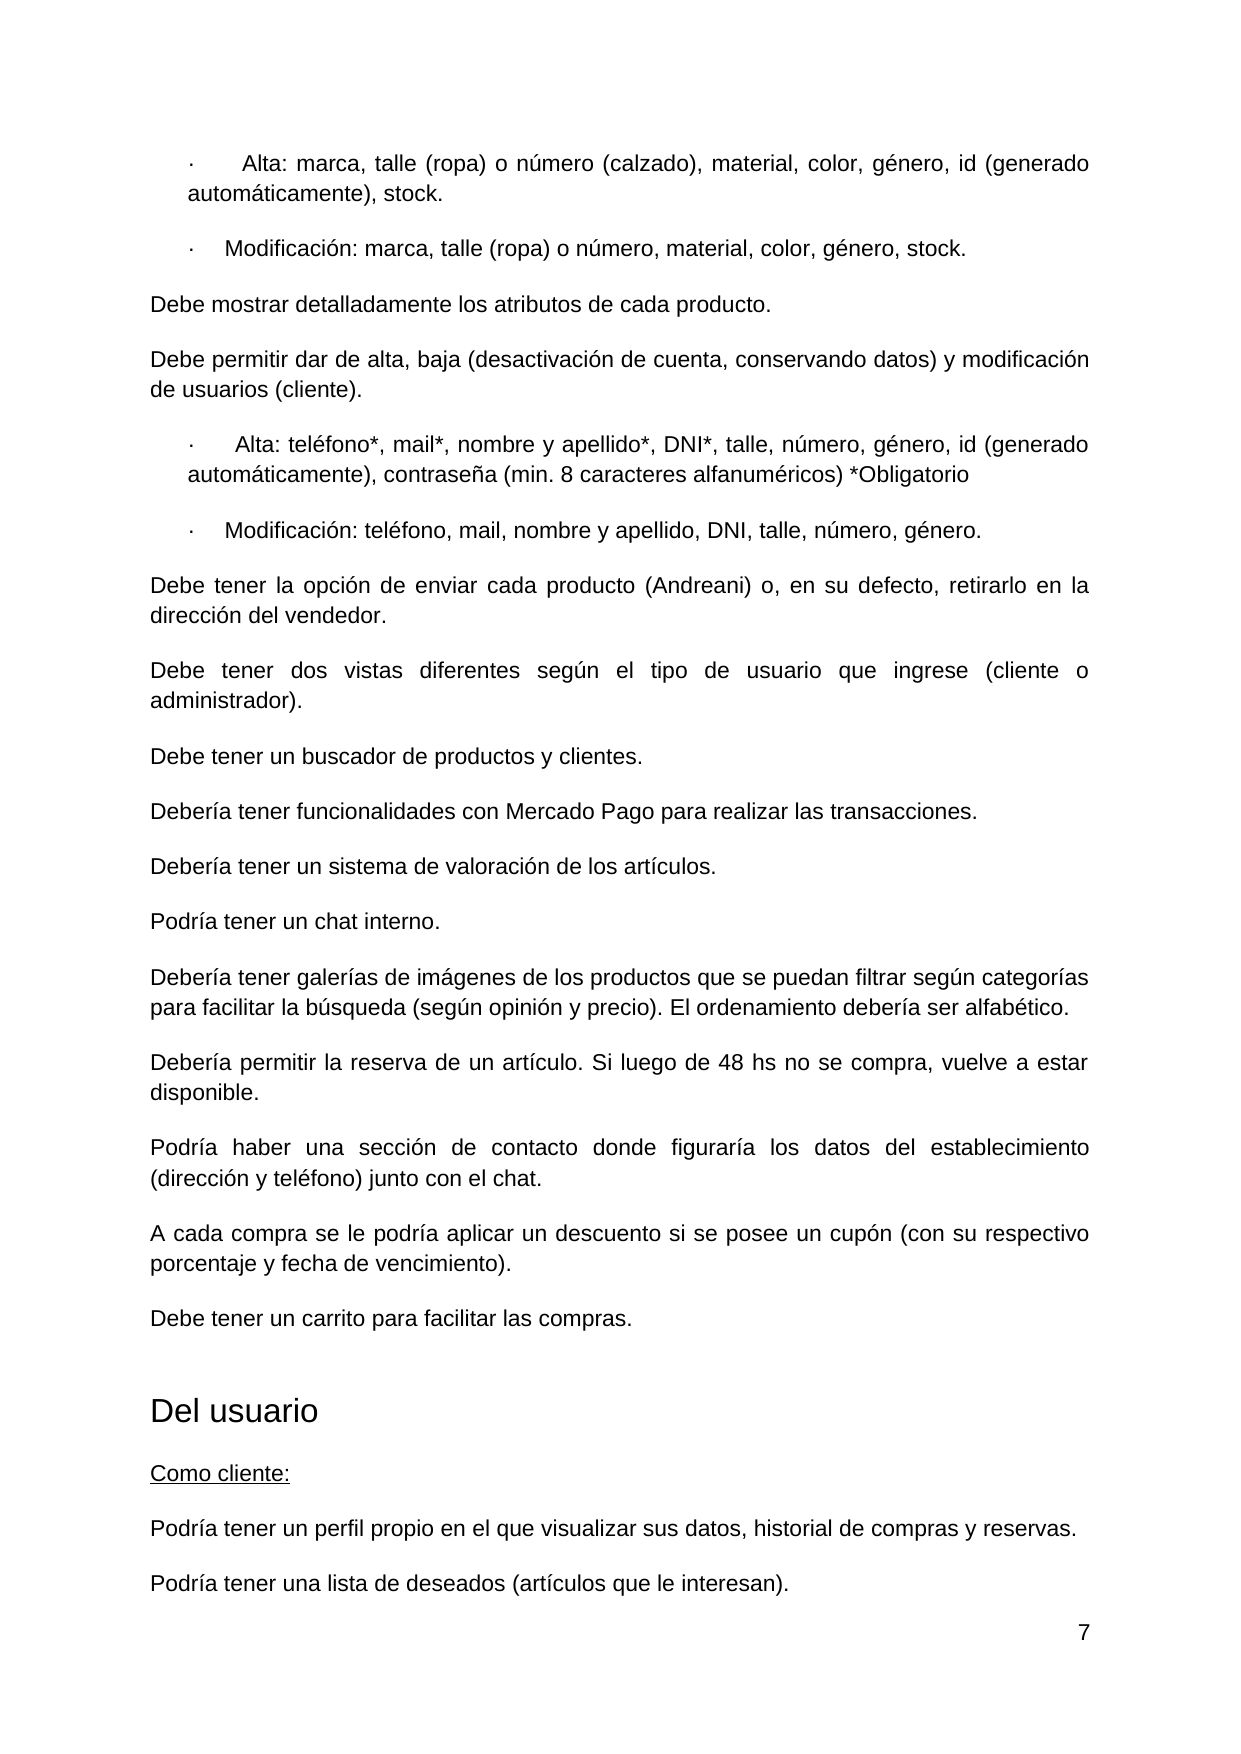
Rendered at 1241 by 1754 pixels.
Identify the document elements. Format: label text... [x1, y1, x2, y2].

text A cada compra se le podría aplicar un descuento si se posee un cupón (con su respectivo porcentaje y fecha de vencimiento). [150, 1220, 1090, 1276]
text Debería tener funcionalidades con Mercado Pago para realizar las transacciones. [150, 798, 1090, 824]
text Debería tener galerías de imágenes de los productos que se puedan filtrar según categorías para facilitar la búsqueda (según opinión y precio). El ordenamiento debería ser alfabético. [150, 963, 1090, 1020]
text Debería permitir la reserva de un artículo. Si luego de 48 hs no se compra, vuelve a estar disponible. [150, 1049, 1090, 1106]
text Debe tener un buscador de productos y clientes. [150, 743, 1090, 769]
text · Alta: teléfono*, mail*, nombre y apellido*, DNI*, talle, número, género, id (generado automáticamente), contraseña (min. 8 caracteres alfanuméricos) *Obligatorio [187, 431, 1090, 488]
text Debe tener dos vistas diferentes según el tipo de usuario que ingrese (cliente o administrador). [150, 657, 1090, 714]
text · Modificación: marca, talle (ropa) o número, material, color, género, stock. [187, 235, 1090, 262]
text Debe tener la opción de enviar cada producto (Andreani) o, en su defecto, retirarlo en la dirección del vendedor. [150, 572, 1090, 628]
text · Modificación: teléfono, mail, nombre y apellido, DNI, talle, número, género. [187, 517, 1090, 543]
text · Alta: marca, talle (ropa) o número (calzado), material, color, género, id (generado automáticamente), stock. [187, 150, 1090, 207]
text Debería tener un sistema de valoración de los artículos. [150, 853, 1090, 879]
text Debe tener un carrito para facilitar las compras. [150, 1305, 1090, 1362]
text Debe permitir dar de alta, baja (desactivación de cuenta, conservando datos) y modificación de usuarios (cliente). [150, 346, 1090, 402]
text Debe mostrar detalladamente los atributos de cada producto. [150, 291, 1090, 317]
text Podría tener un perfil propio en el que visualizar sus datos, historial de compras y reservas. [150, 1515, 1090, 1541]
text Podría tener un chat interno. [150, 908, 1090, 935]
text Podría tener una lista de deseados (artículos que le interesan). [150, 1570, 1090, 1597]
subtitle Del usuario [150, 1391, 1090, 1429]
text Como cliente: [150, 1460, 1090, 1486]
text Podría haber una sección de contacto donde figuraría los datos del establecimiento (dirección y teléfono) junto con el chat. [150, 1134, 1090, 1191]
